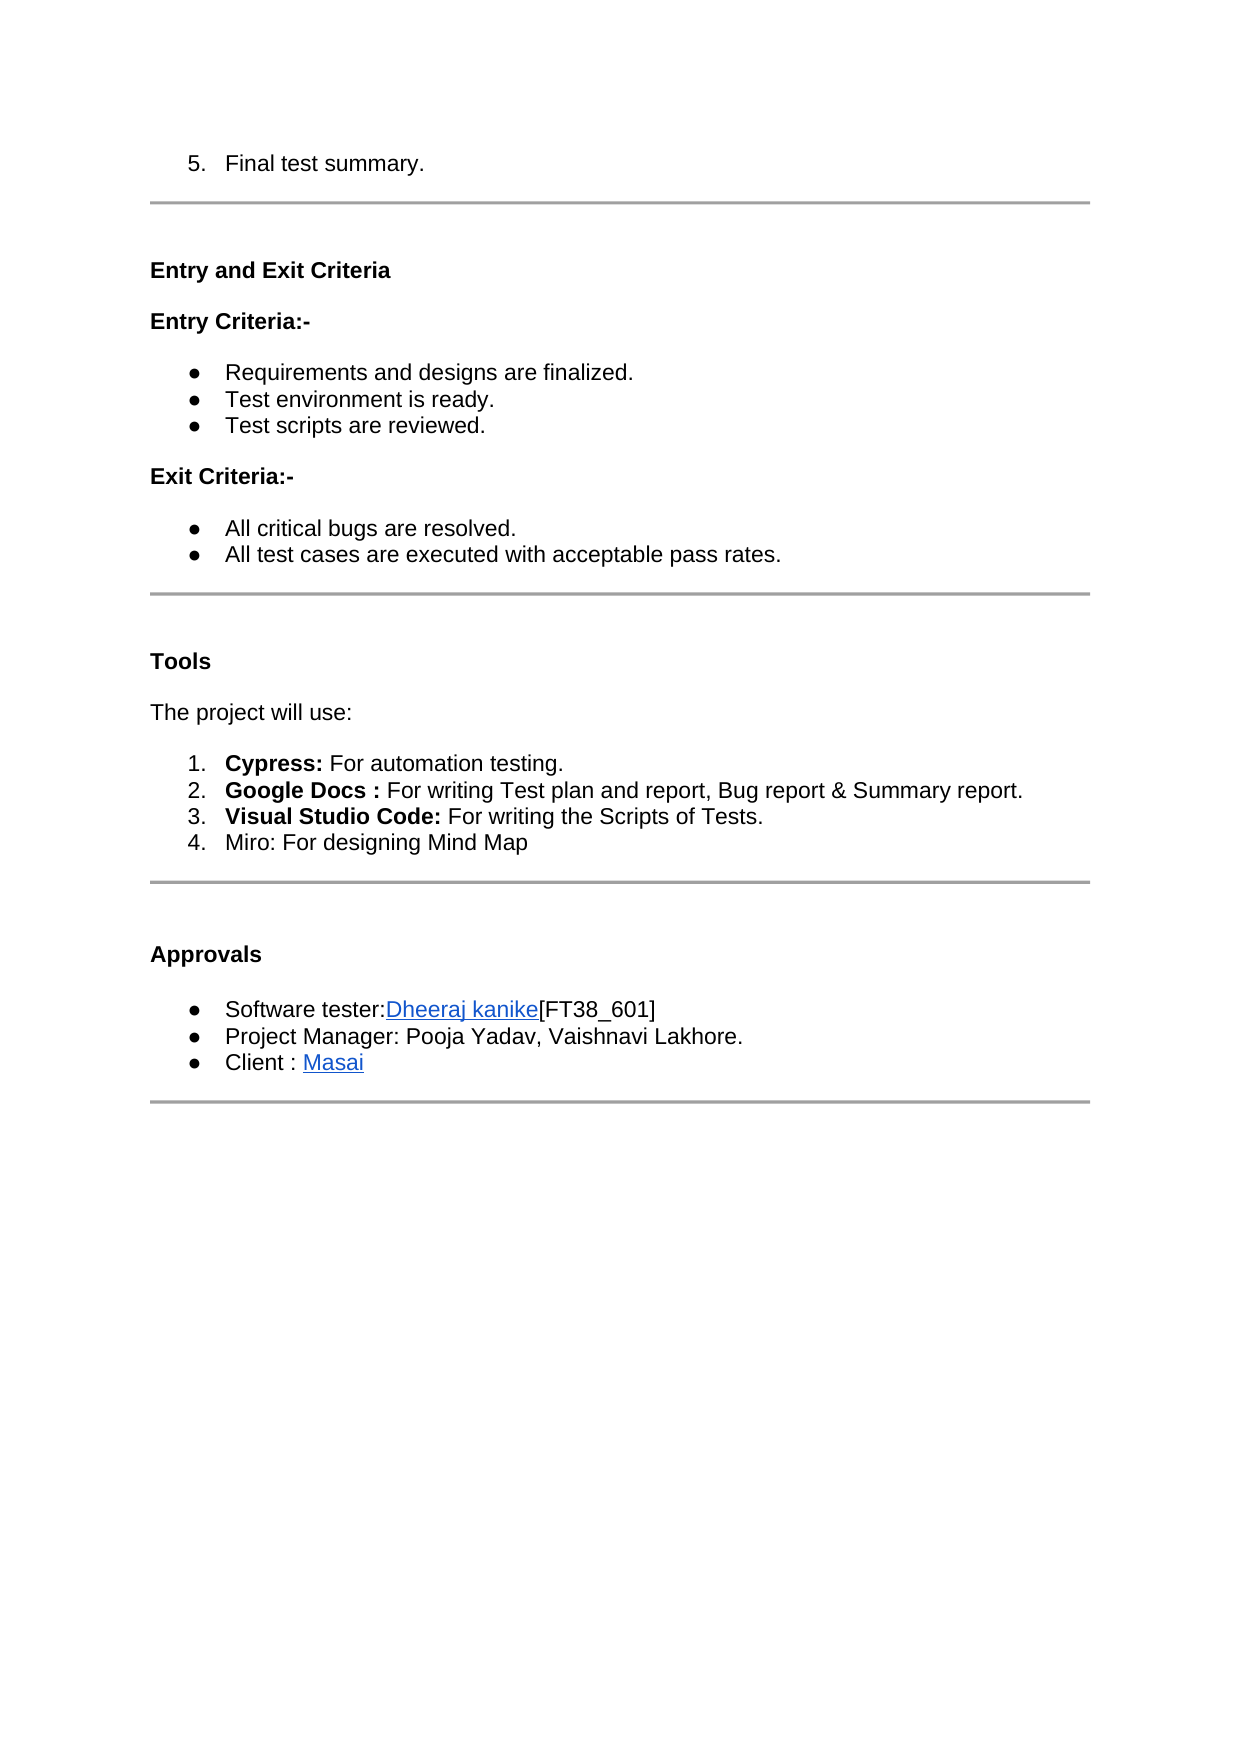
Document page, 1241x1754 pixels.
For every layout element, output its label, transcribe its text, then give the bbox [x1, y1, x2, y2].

text Exit Criteria:- [150, 463, 1090, 490]
list Project Manager: Pooja Yadav, Vaishnavi Lakhore. [187, 1023, 1090, 1049]
text The project will use: [150, 699, 1090, 725]
list All critical bugs are resolved. [187, 515, 1090, 541]
list Test scripts are reviewed. [187, 412, 1090, 438]
list Google Docs : For writing Test plan and report, Bug report & Summary report. [187, 777, 1090, 803]
subtitle Tools [150, 648, 1090, 674]
list Software tester:Dheeraj kanike[FT38_601] [187, 996, 1090, 1023]
list All test cases are executed with acceptable pass rates. [187, 541, 1090, 567]
text Entry Criteria:- [150, 308, 1090, 334]
list Visual Studio Code: For writing the Scripts of Tests. [187, 803, 1090, 829]
list Miro: For designing Mind Map [187, 829, 1090, 856]
list Client : Masai [187, 1049, 1090, 1075]
text Approvals [150, 941, 1090, 967]
list Test environment is ready. [187, 386, 1090, 412]
list Final test summary. [187, 150, 1090, 176]
list Requirements and designs are finalized. [187, 359, 1090, 386]
list Cypress: For automation testing. [187, 750, 1090, 777]
subtitle Entry and Exit Criteria [150, 257, 1090, 283]
